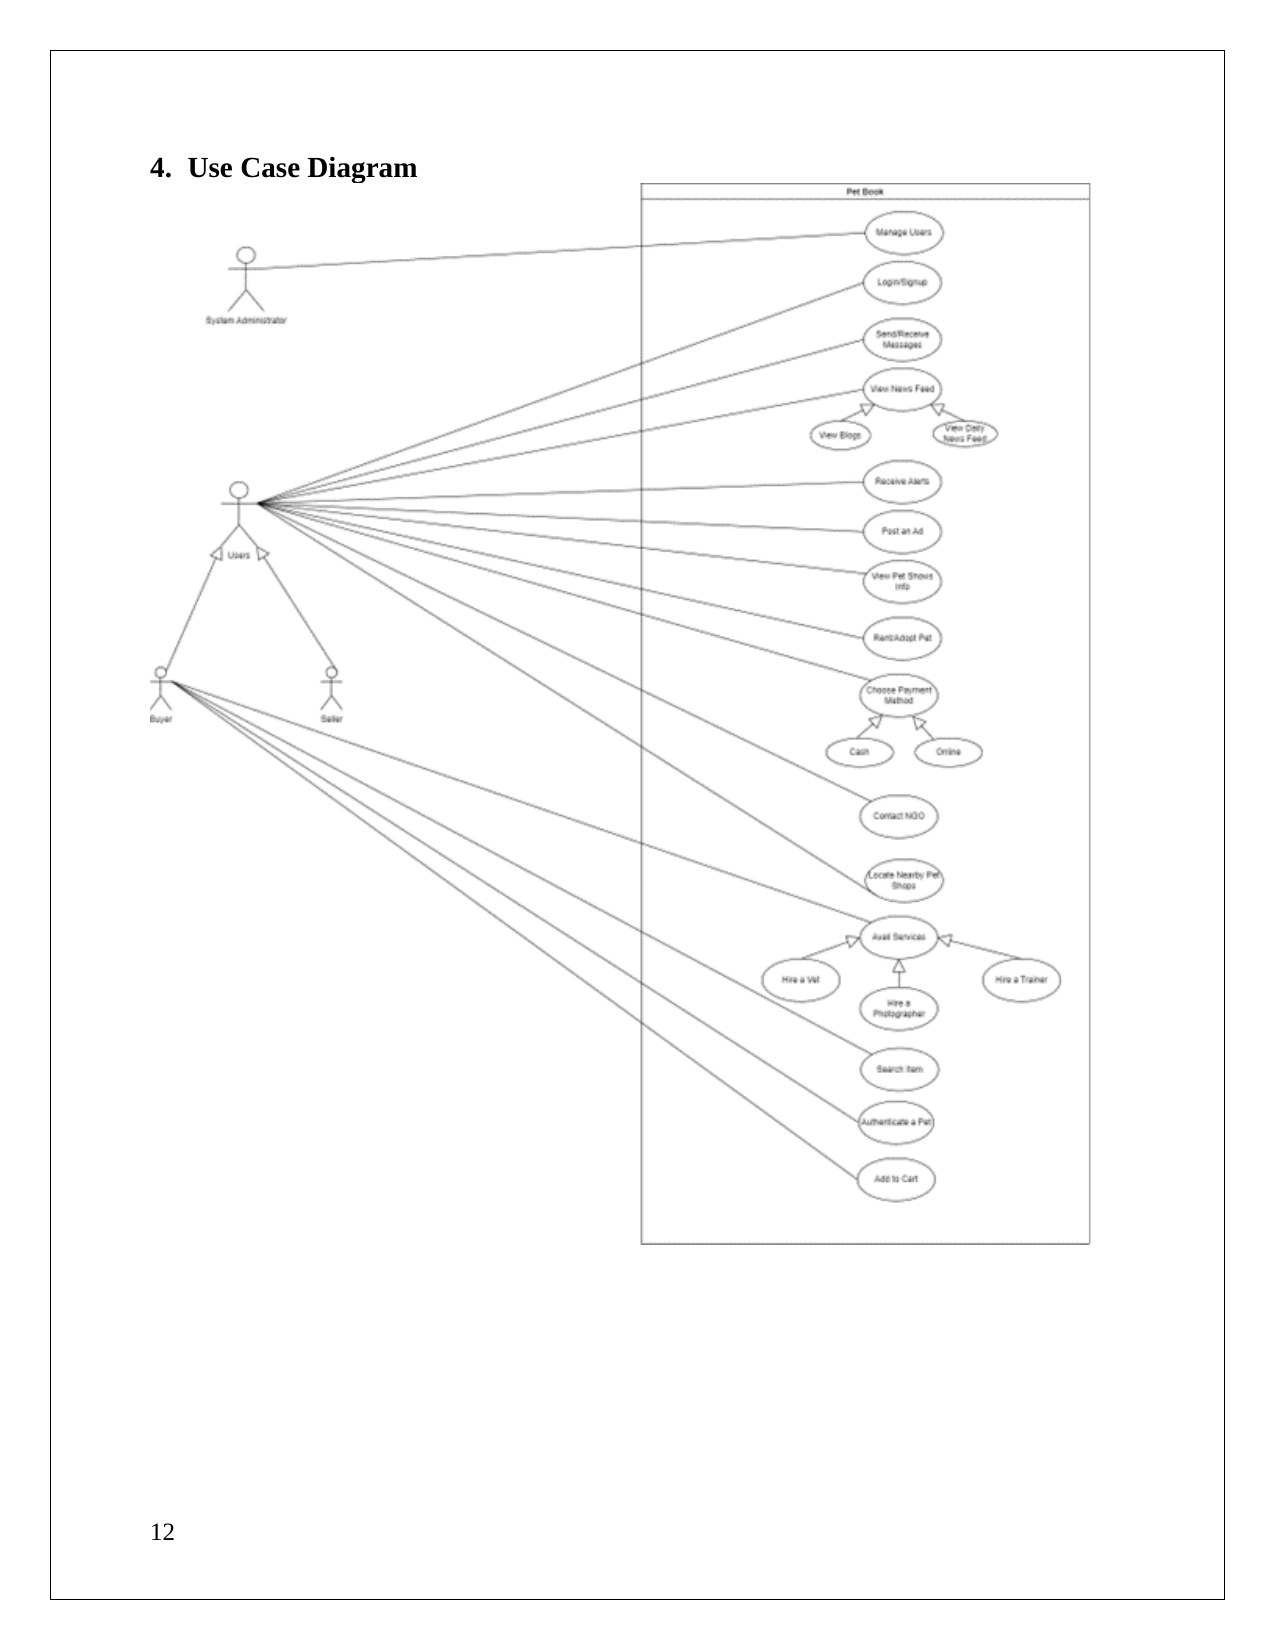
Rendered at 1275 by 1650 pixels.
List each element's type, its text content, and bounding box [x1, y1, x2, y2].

subtitle Use Case Diagram [150, 150, 1125, 183]
picture [150, 183, 1091, 1245]
